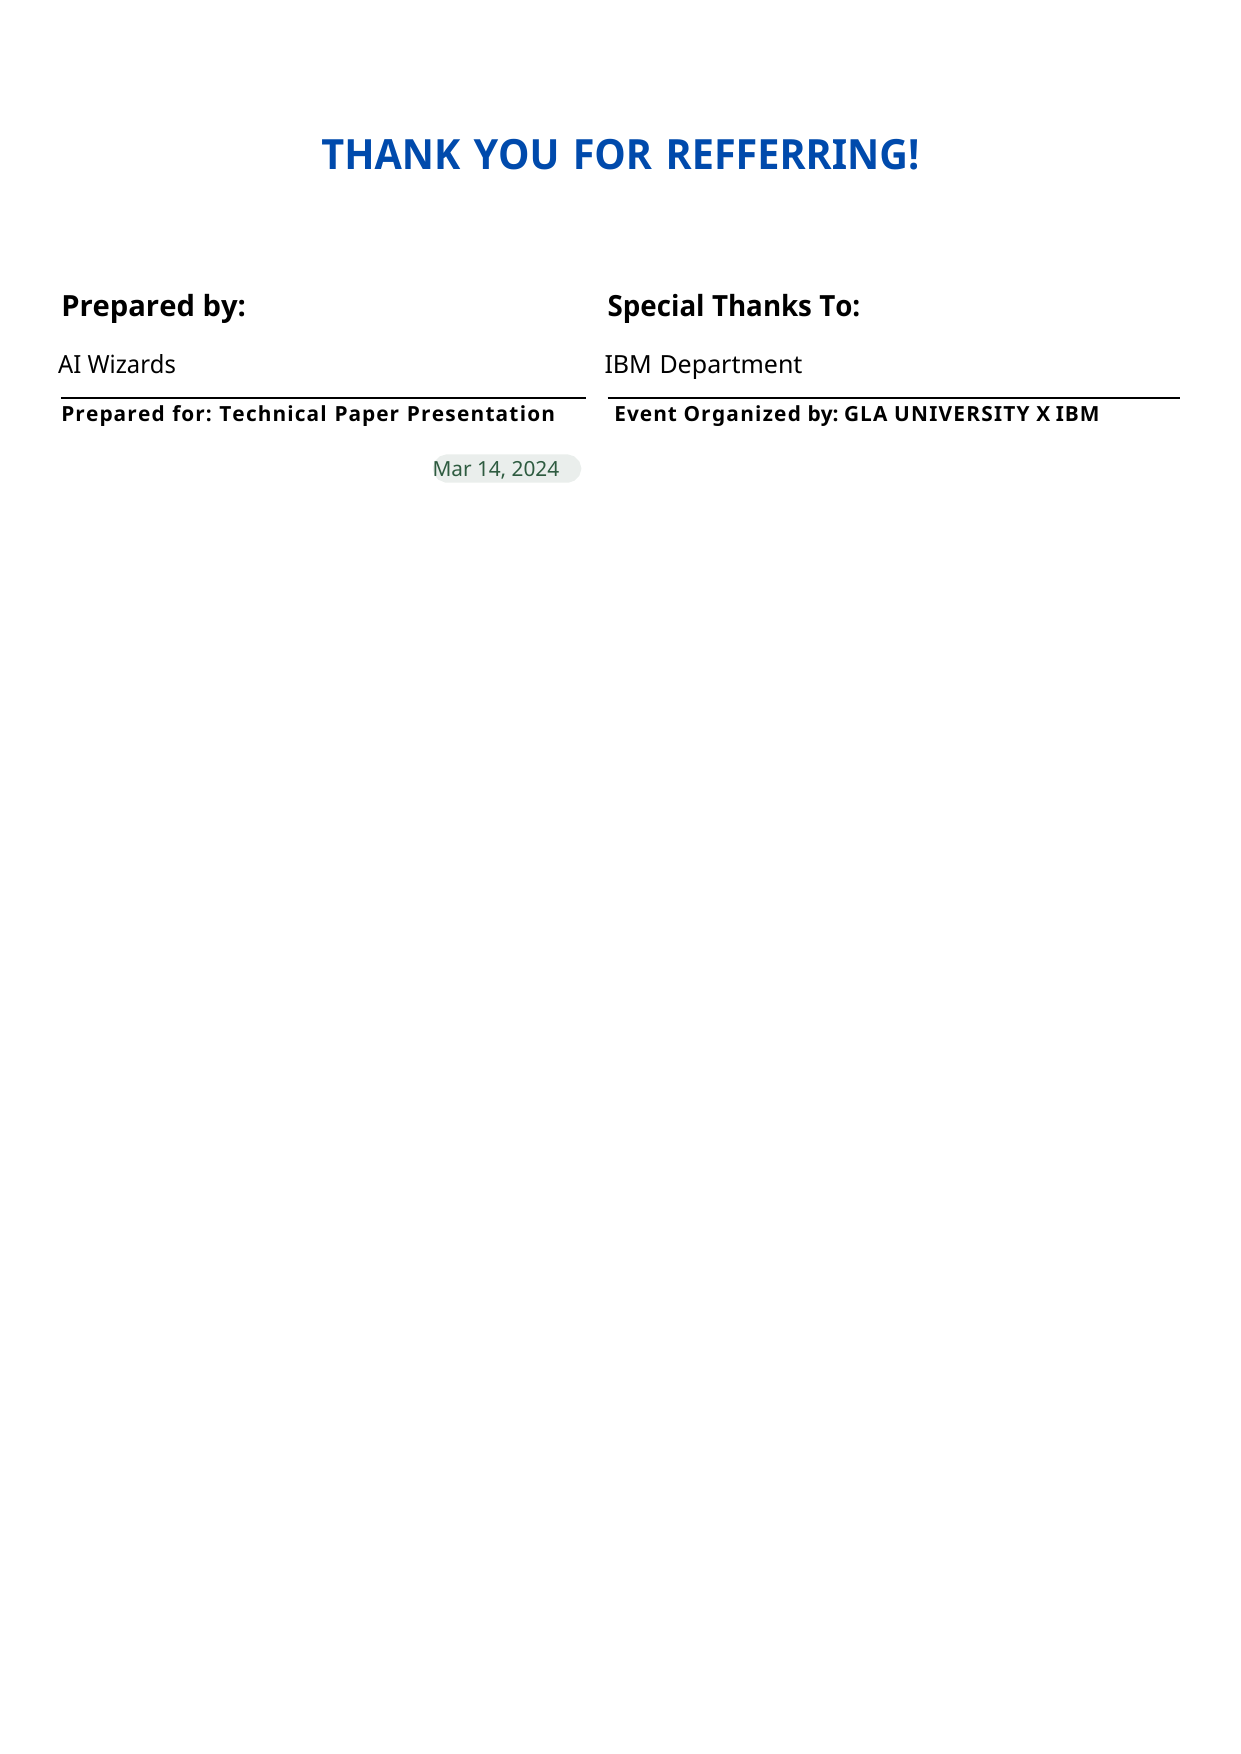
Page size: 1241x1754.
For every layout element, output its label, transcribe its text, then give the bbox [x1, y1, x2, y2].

text AI Wizards IBM Department [58, 347, 1238, 381]
text Prepared for: Technical Paper Presentation Event Organized by: GLA UNIVERSITY X IBM [61, 392, 1238, 427]
subtitle THANK YOU FOR REFFERRING! [68, 125, 1172, 182]
text Prepared by: Special Thanks To: [61, 286, 1238, 325]
